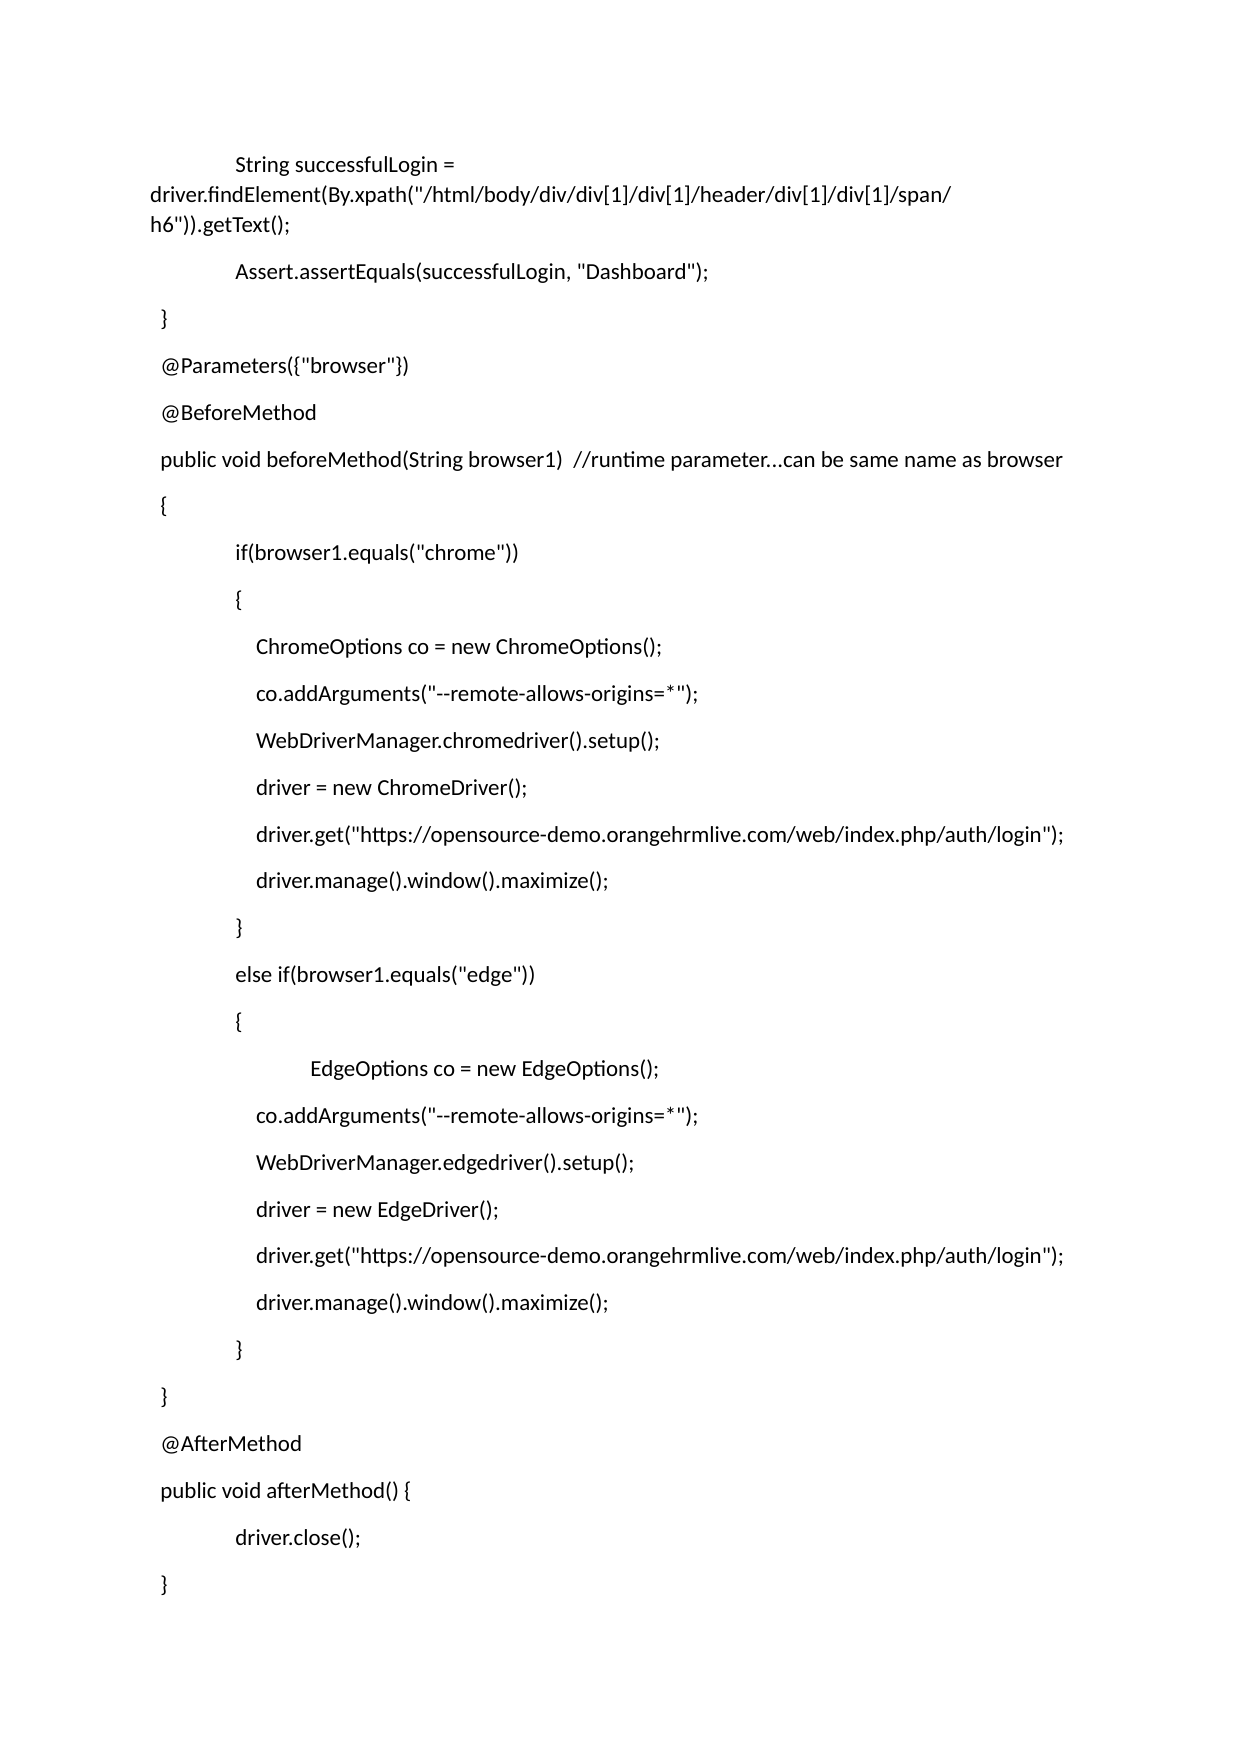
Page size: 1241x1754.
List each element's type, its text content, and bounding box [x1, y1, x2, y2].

text public void beforeMethod(String browser1) //runtime parameter...can be same name as browser [150, 445, 1090, 473]
text co.addArguments("--remote-allows-origins=*"); [150, 679, 1090, 707]
text if(browser1.equals("chrome")) [150, 538, 1090, 567]
text { [150, 1007, 1090, 1035]
text } [150, 1570, 1090, 1598]
text } [150, 304, 1090, 332]
text public void afterMethod() { [150, 1476, 1090, 1504]
text driver = new ChromeDriver(); [150, 773, 1090, 801]
text co.addArguments("--remote-allows-origins=*"); [150, 1101, 1090, 1129]
text { [150, 585, 1090, 613]
text @BeforeMethod [150, 398, 1090, 426]
text ChromeOptions co = new ChromeOptions(); [150, 632, 1090, 660]
text Assert.assertEquals(successfulLogin, "Dashboard"); [150, 257, 1090, 285]
text @AfterMethod [150, 1429, 1090, 1457]
text driver.get("https://opensource-demo.orangehrmlive.com/web/index.php/auth/login"); [150, 1242, 1090, 1270]
text else if(browser1.equals("edge")) [150, 960, 1090, 988]
text driver.get("https://opensource-demo.orangehrmlive.com/web/index.php/auth/login"); [150, 820, 1090, 848]
text driver.manage().window().maximize(); [150, 867, 1090, 895]
text WebDriverManager.edgedriver().setup(); [150, 1148, 1090, 1176]
text driver = new EdgeDriver(); [150, 1195, 1090, 1223]
text driver.close(); [150, 1523, 1090, 1551]
text } [150, 913, 1090, 942]
text driver.manage().window().maximize(); [150, 1288, 1090, 1317]
text { [150, 492, 1090, 520]
text } [150, 1382, 1090, 1410]
text } [150, 1335, 1090, 1363]
text String successfulLogin = driver.findElement(By.xpath("/html/body/div/div[1]/div[1]/header/div[1]/div[1]/span/h6")).getText(); [150, 150, 1090, 238]
text EdgeOptions co = new EdgeOptions(); [150, 1054, 1090, 1082]
text WebDriverManager.chromedriver().setup(); [150, 726, 1090, 754]
text @Parameters({"browser"}) [150, 351, 1090, 379]
